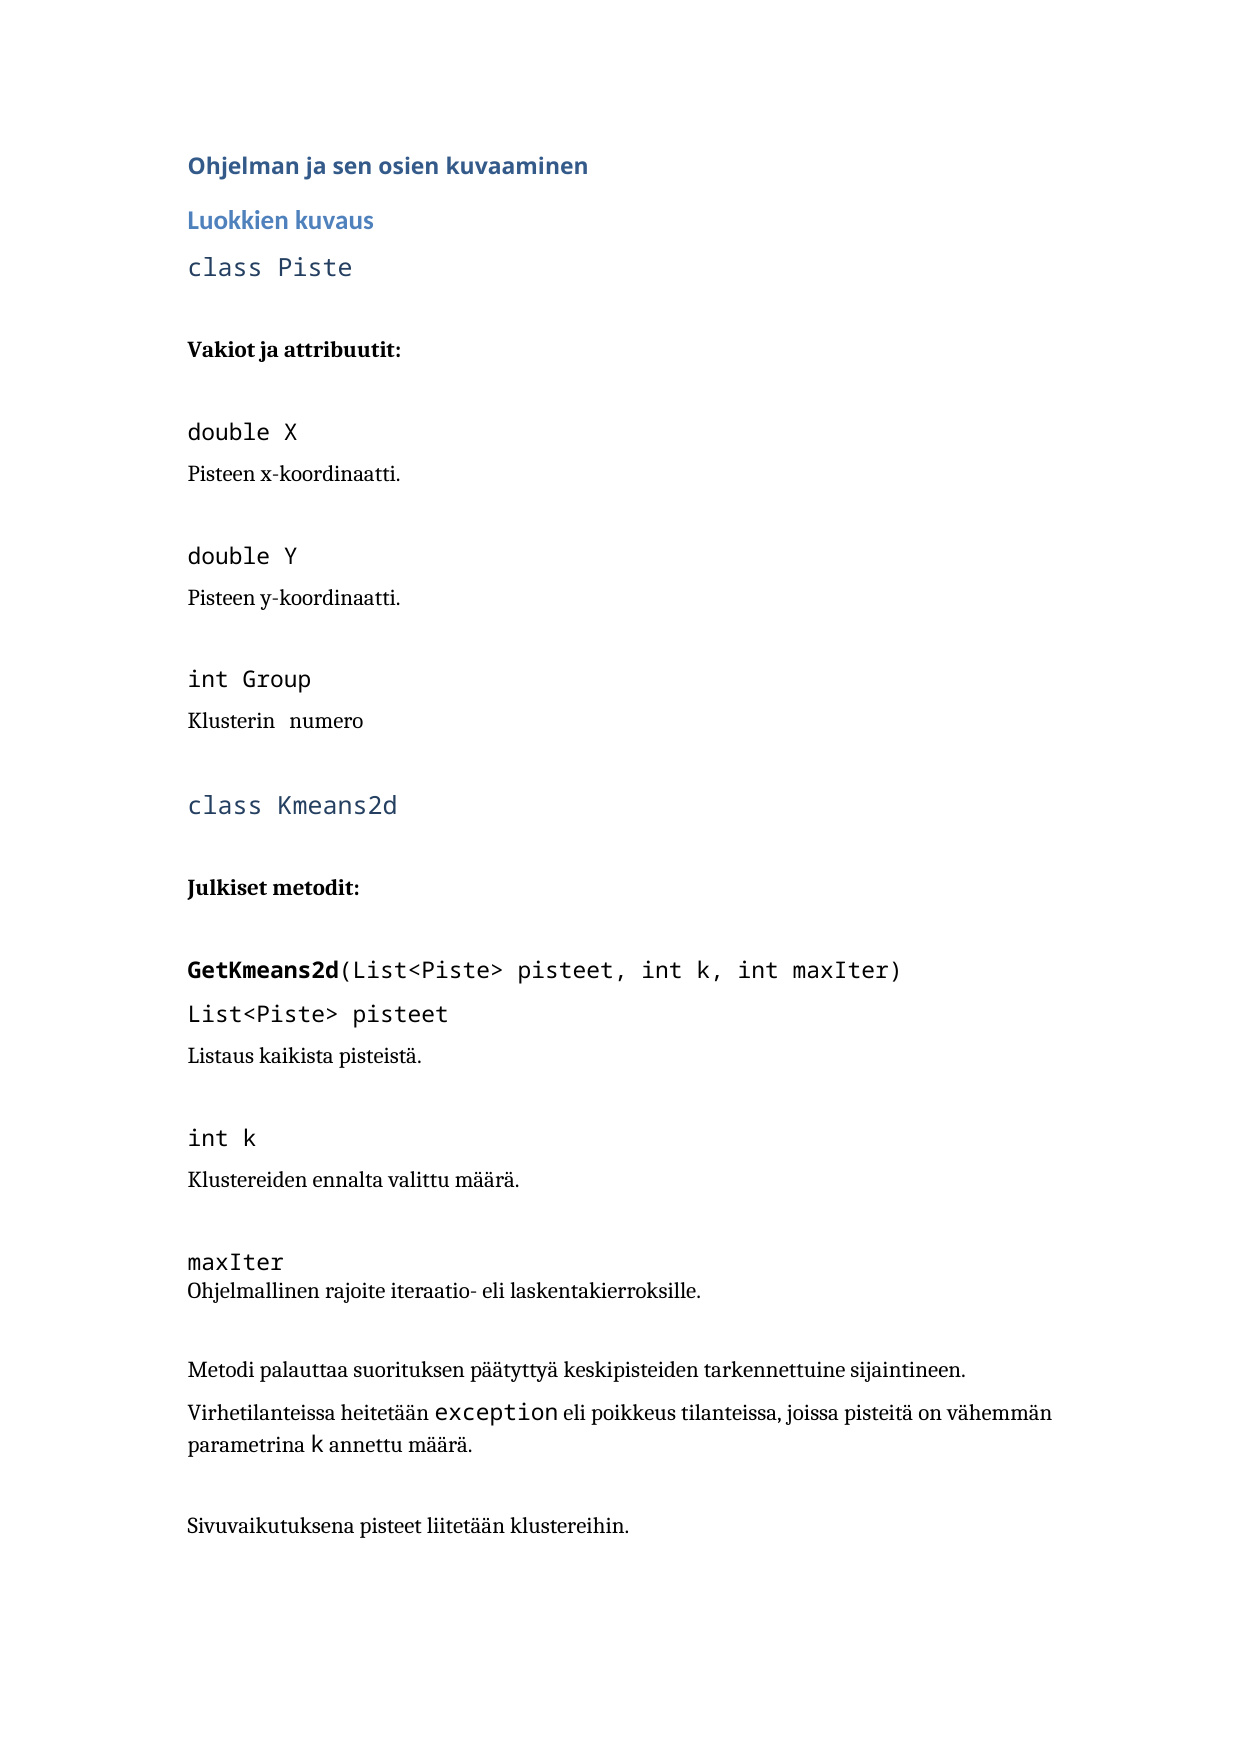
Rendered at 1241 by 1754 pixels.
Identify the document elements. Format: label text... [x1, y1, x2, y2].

subtitle Ohjelman ja sen osien kuvaaminen [187, 150, 1053, 181]
subtitle class Piste [187, 249, 1053, 283]
text Pisteen y-koordinaatti. [187, 584, 1053, 611]
text int Group [187, 663, 1053, 695]
text Pisteen x-koordinaatti. [187, 460, 1053, 487]
text GetKmeans2d(List<Piste> pisteet, int k, int maxIter) [187, 954, 1053, 985]
subtitle class Kmeans2d [187, 787, 1053, 822]
text Listaus kaikista pisteistä. [187, 1043, 1053, 1069]
text Ohjelmallinen rajoite iteraatio- eli laskentakierroksille. [187, 1277, 1053, 1304]
text Julkiset metodit: [187, 874, 1053, 901]
text Klusterin numero [187, 708, 1053, 734]
text Virhetilanteissa heitetään exception eli poikkeus tilanteissa, joissa pisteitä on vähemmän parametrina k annettu määrä. [187, 1396, 1053, 1459]
text double Y [187, 539, 1053, 571]
text List<Piste> pisteet [187, 998, 1053, 1030]
text int k [187, 1122, 1053, 1153]
subtitle Luokkien kuvaus [187, 203, 1053, 236]
text Metodi palauttaa suorituksen päätyttyä keskipisteiden tarkennettuine sijaintineen. [187, 1357, 1053, 1383]
text Sivuvaikutuksena pisteet liitetään klustereihin. [187, 1513, 1053, 1539]
text Klustereiden ennalta valittu määrä. [187, 1167, 1053, 1193]
text double X [187, 416, 1053, 447]
text maxIter [187, 1246, 1053, 1277]
text Vakiot ja attribuutit: [187, 337, 1053, 363]
